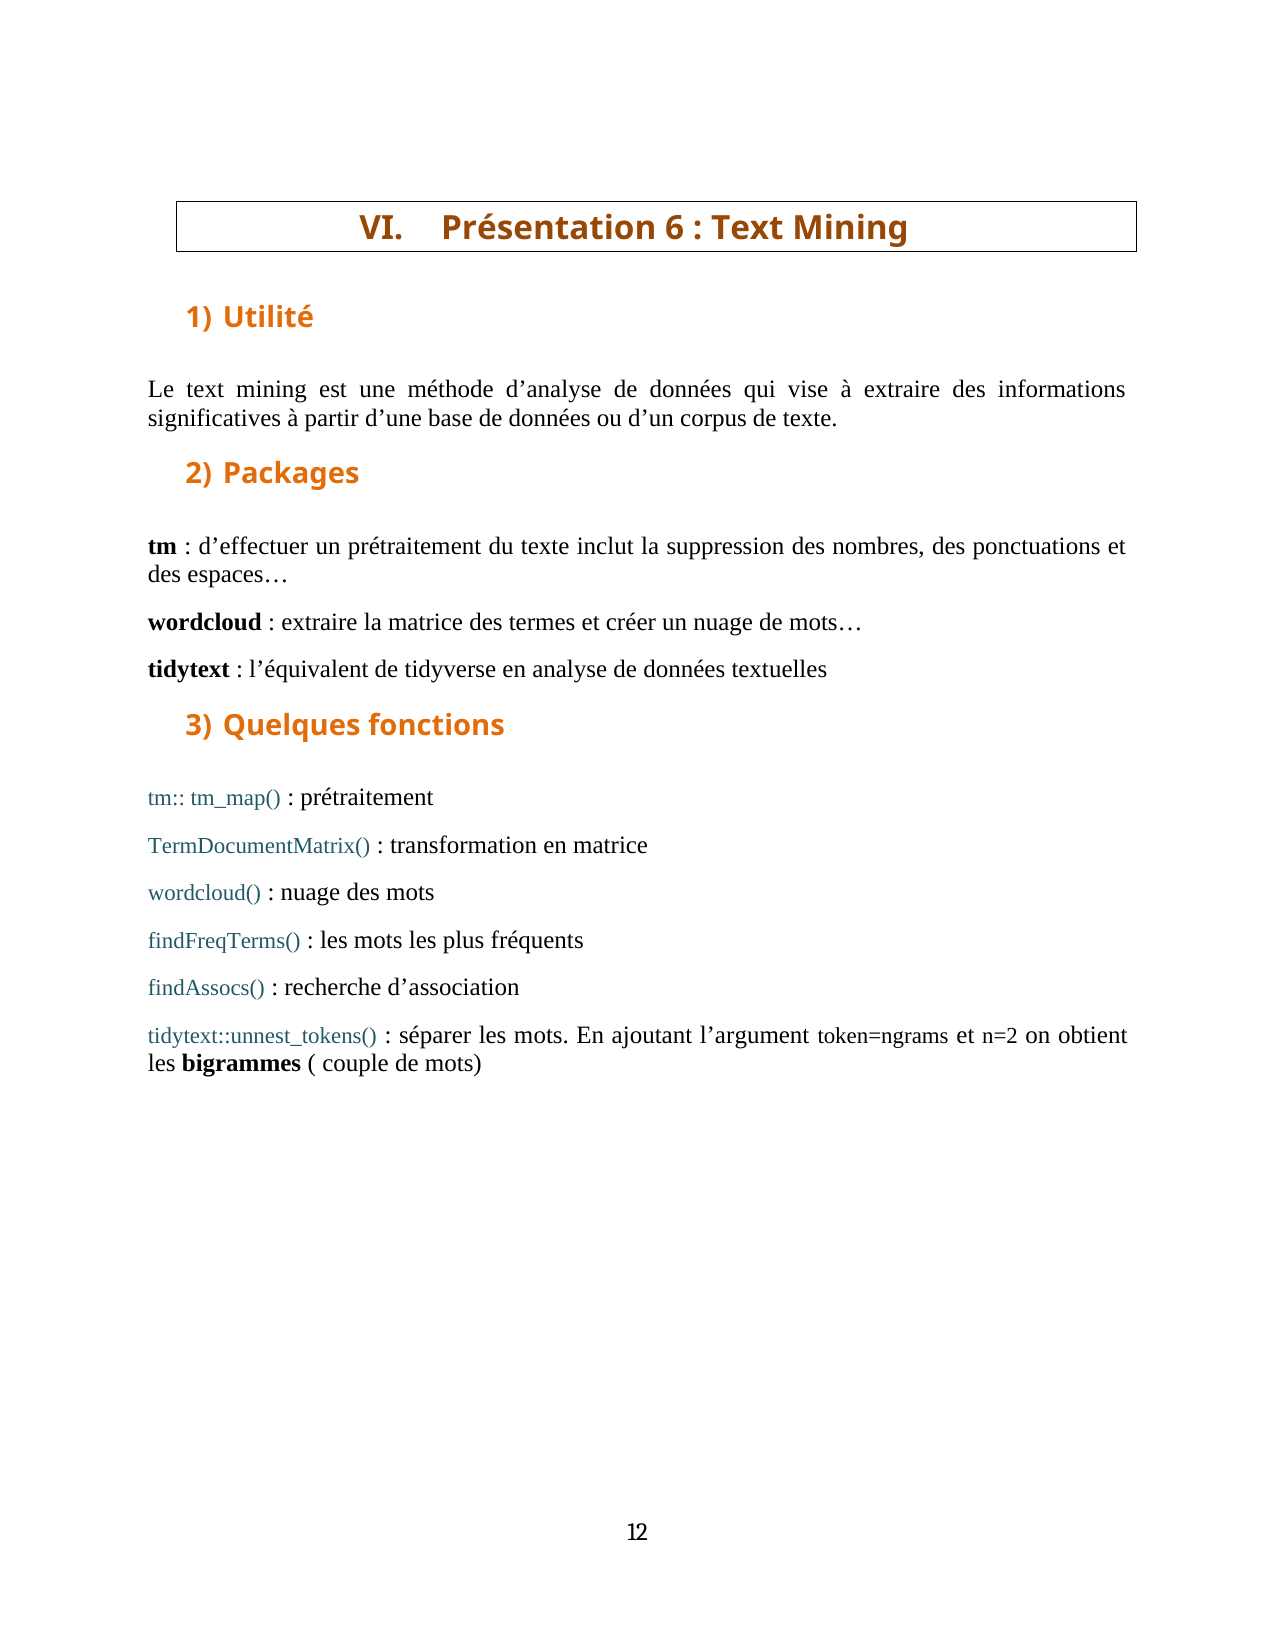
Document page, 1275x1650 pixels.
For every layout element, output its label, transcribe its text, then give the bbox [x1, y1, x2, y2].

text wordcloud : extraire la matrice des termes et créer un nuage de mots… [148, 607, 1127, 636]
text tidytext : l’équivalent de tidyverse en analyse de données textuelles [148, 654, 1127, 683]
text Le text mining est une méthode d’analyse de données qui vise à extraire des informations significatives à partir d’une base de données ou d’un corpus de texte. [148, 374, 1127, 432]
text findAssocs() : recherche d’association [148, 972, 1127, 1001]
text TermDocumentMatrix() : transformation en matrice [148, 830, 1127, 858]
subtitle Packages [185, 452, 1127, 492]
subtitle Utilité [185, 296, 1127, 336]
text tm:: tm_map() : prétraitement [148, 782, 1127, 811]
text findFreqTerms() : les mots les plus fréquents [148, 925, 1127, 953]
subtitle Quelques fonctions [185, 704, 1127, 744]
text tidytext::unnest_tokens() : séparer les mots. En ajoutant l’argument token=ngrams et n=2 on obtient les bigrammes ( couple de mots) [148, 1020, 1127, 1077]
text wordcloud() : nuage des mots [148, 877, 1127, 906]
subtitle Présentation 6 : Text Mining [177, 202, 1136, 251]
text tm : d’effectuer un prétraitement du texte inclut la suppression des nombres, des ponctuations et des espaces… [148, 531, 1127, 588]
